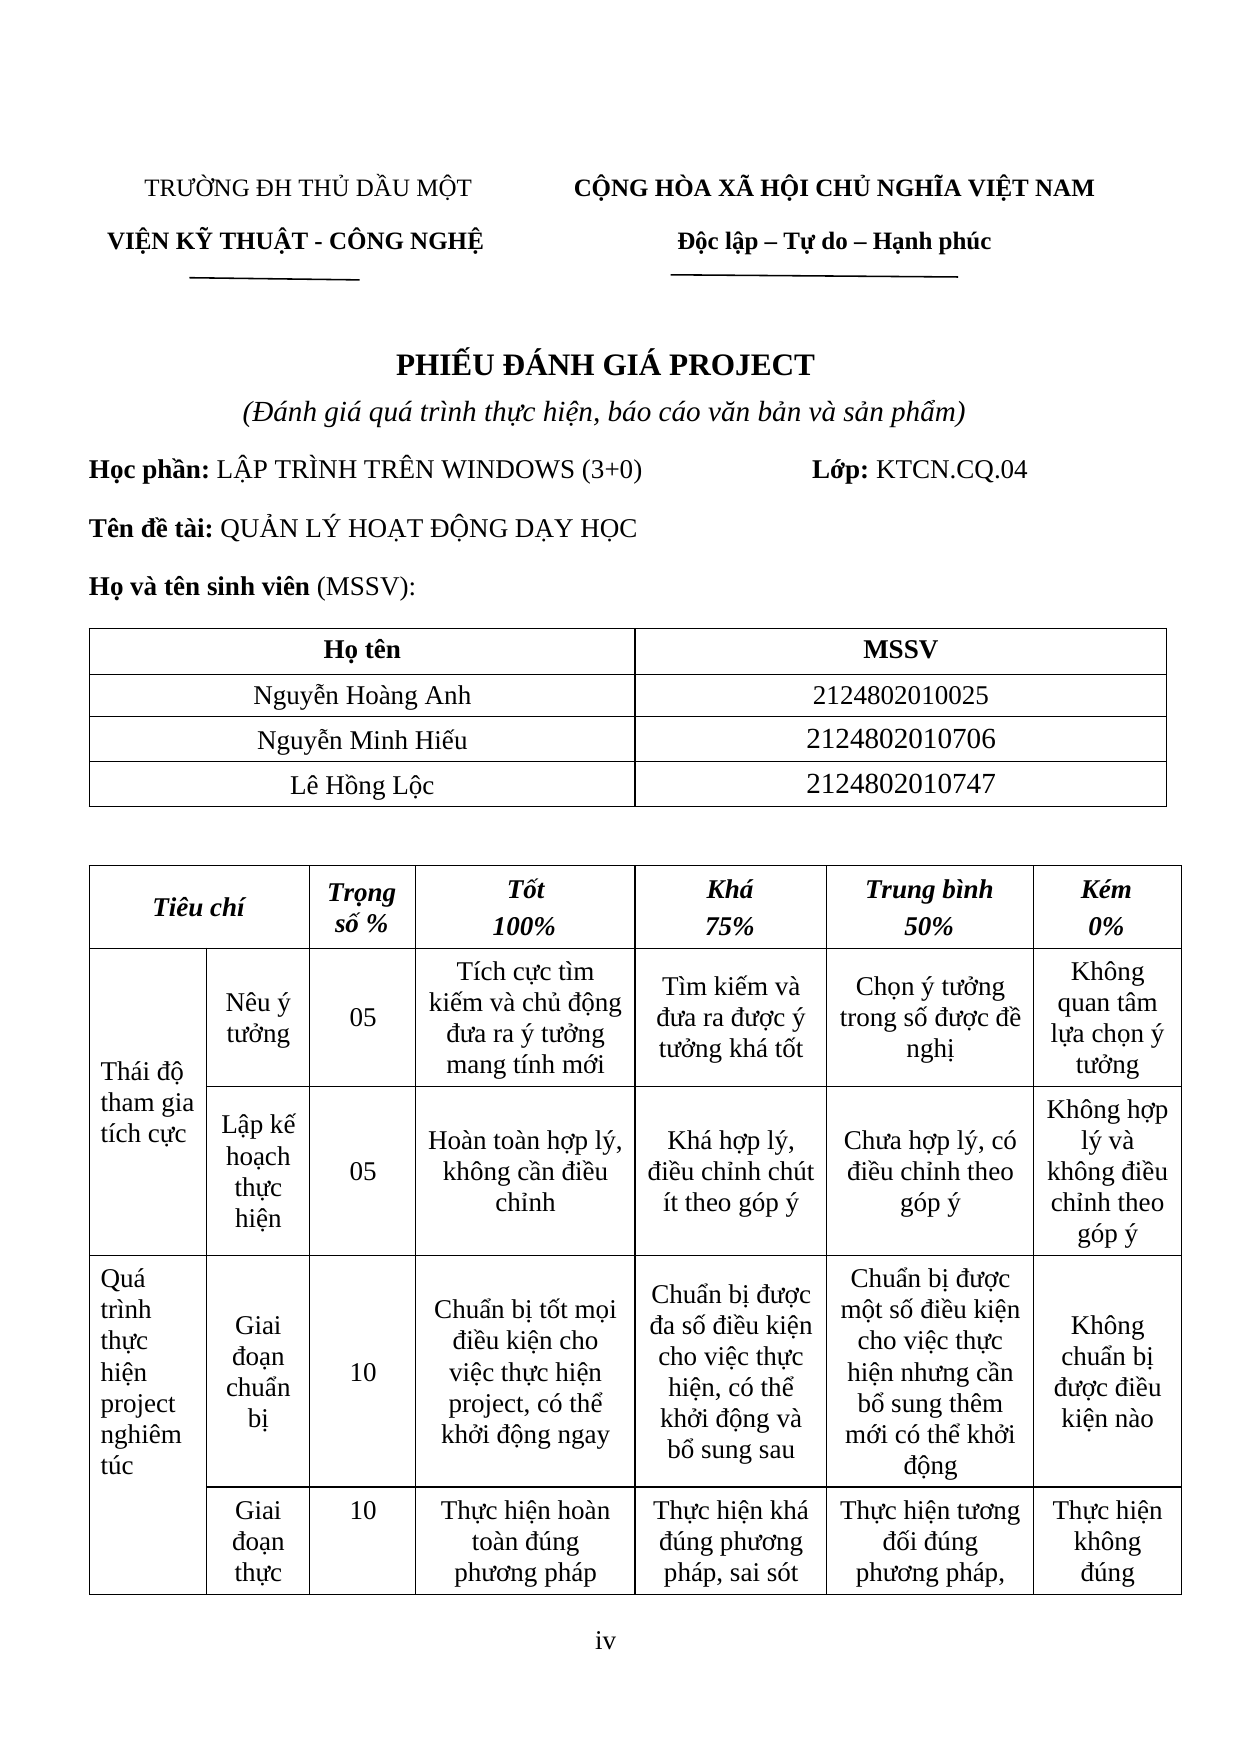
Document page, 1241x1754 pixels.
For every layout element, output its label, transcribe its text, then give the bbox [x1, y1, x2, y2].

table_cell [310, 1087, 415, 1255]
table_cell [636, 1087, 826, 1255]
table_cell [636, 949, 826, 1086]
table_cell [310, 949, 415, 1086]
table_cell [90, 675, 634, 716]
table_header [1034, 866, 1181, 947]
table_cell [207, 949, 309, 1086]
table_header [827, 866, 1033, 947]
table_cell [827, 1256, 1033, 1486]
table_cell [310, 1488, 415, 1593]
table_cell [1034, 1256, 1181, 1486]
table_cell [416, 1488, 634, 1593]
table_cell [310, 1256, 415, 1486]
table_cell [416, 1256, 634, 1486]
text Học phần: LẬP TRÌNH TRÊN WINDOWS (3+0) Lớp: KTCN.CQ.04 [89, 453, 1122, 485]
text PHIẾU ĐÁNH GIÁ PROJECT [89, 346, 1122, 382]
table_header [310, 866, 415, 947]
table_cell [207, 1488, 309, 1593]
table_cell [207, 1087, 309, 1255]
text (Đánh giá quá trình thực hiện, báo cáo văn bản và sản phẩm) [89, 394, 1122, 428]
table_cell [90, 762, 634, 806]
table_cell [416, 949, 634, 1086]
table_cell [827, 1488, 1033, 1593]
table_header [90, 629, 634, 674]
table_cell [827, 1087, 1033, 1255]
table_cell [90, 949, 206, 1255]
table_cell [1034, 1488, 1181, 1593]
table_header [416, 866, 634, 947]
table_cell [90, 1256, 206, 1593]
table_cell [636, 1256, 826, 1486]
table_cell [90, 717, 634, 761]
text Tên đề tài: QUẢN LÝ HOẠT ĐỘNG DẠY HỌC [89, 512, 1122, 543]
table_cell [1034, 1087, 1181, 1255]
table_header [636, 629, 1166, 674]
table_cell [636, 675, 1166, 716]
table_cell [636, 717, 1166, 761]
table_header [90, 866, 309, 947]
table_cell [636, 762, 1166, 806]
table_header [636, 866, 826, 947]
text Họ và tên sinh viên (MSSV): [89, 570, 1122, 601]
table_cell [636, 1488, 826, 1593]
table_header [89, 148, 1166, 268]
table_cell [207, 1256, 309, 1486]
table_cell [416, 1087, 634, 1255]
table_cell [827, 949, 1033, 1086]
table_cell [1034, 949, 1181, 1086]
